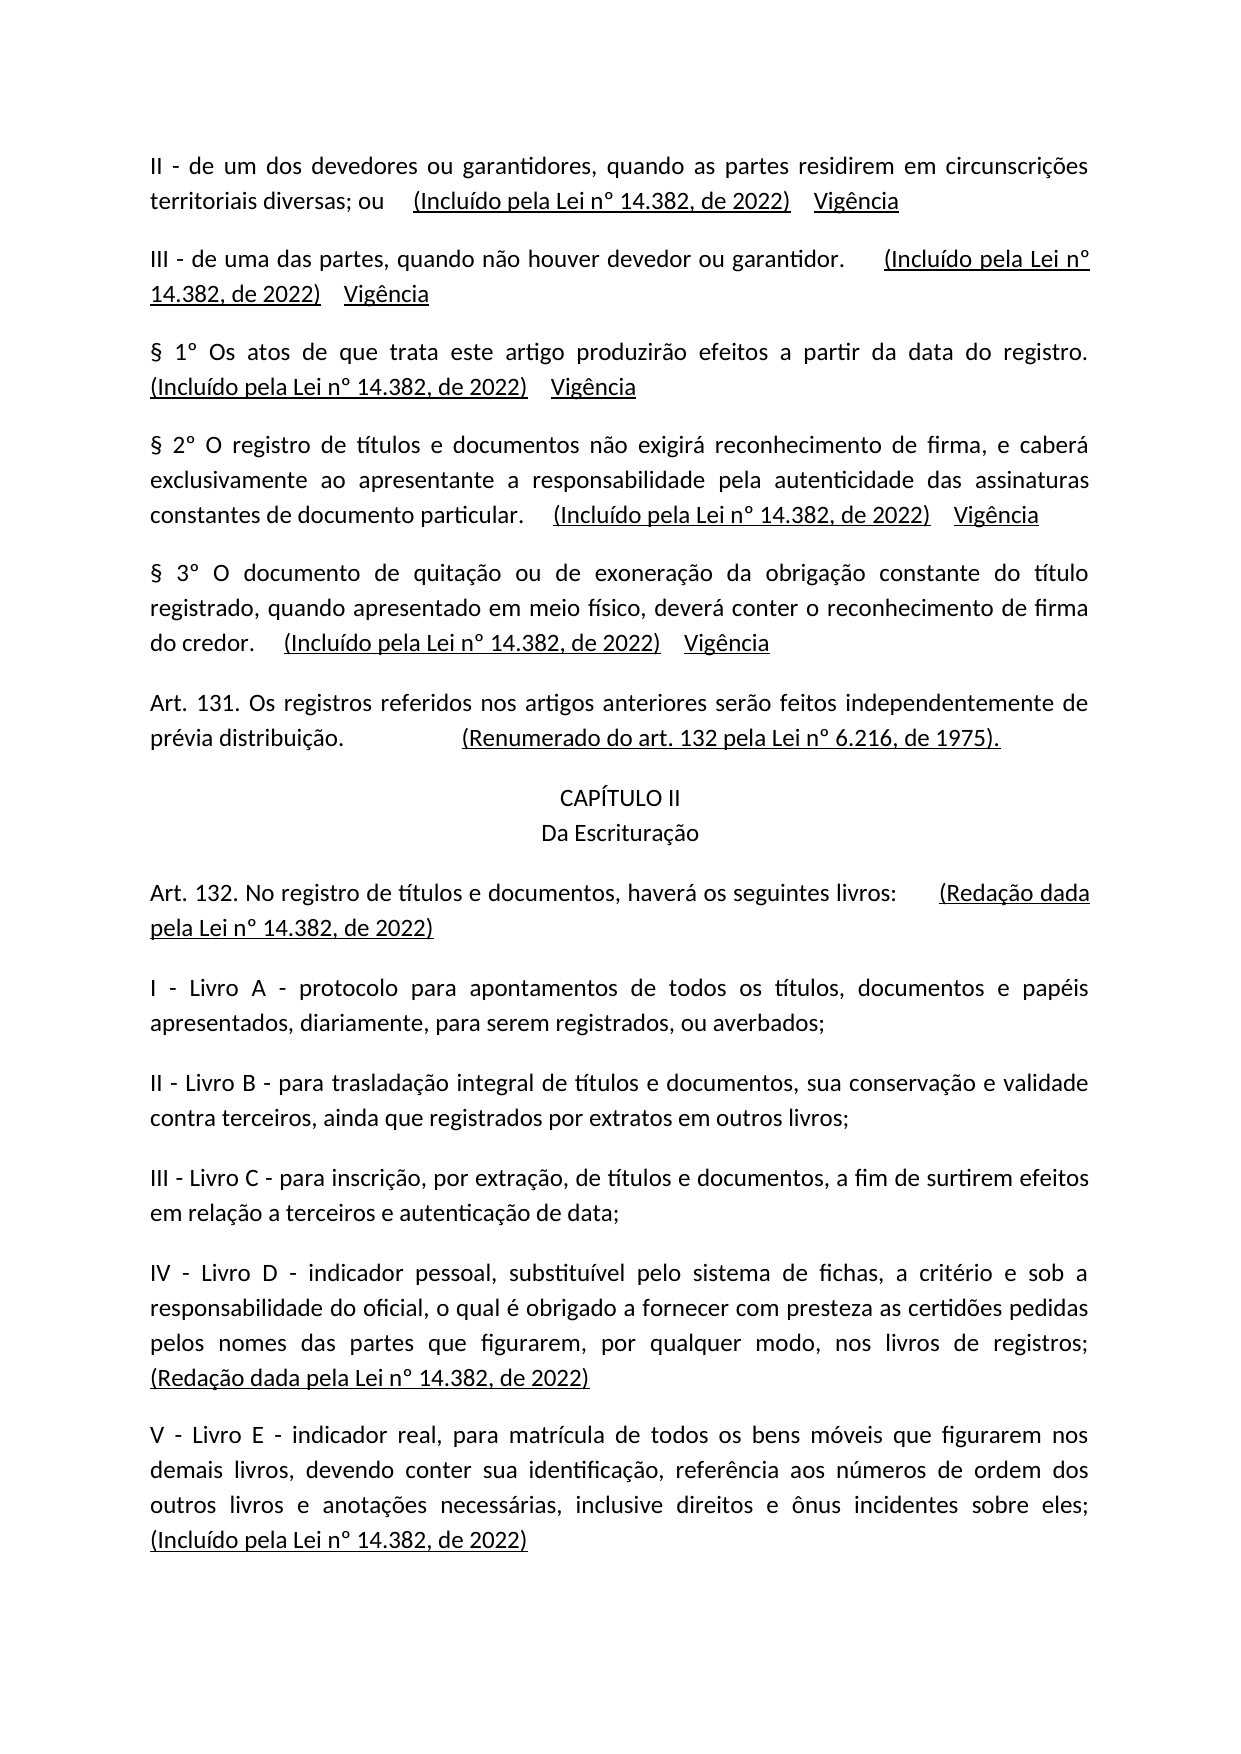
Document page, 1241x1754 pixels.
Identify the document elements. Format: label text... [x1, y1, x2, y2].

text Art. 132. No registro de títulos e documentos, haverá os seguintes livros: (Redação dada pela Lei nº 14.382, de 2022) [150, 877, 1090, 942]
text III - Livro C - para inscrição, por extração, de títulos e documentos, a fim de surtirem efeitos em relação a terceiros e autenticação de data; [150, 1162, 1090, 1227]
text III - de uma das partes, quando não houver devedor ou garantidor. (Incluído pela Lei nº 14.382, de 2022) Vigência [150, 243, 1090, 308]
text IV - Livro D - indicador pessoal, substituível pelo sistema de fichas, a critério e sob a responsabilidade do oficial, o qual é obrigado a fornecer com presteza as certidões pedidas pelos nomes das partes que figurarem, por qualquer modo, nos livros de registros; (Redação dada pela Lei nº 14.382, de 2022) [150, 1257, 1090, 1392]
text § 1º Os atos de que trata este artigo produzirão efeitos a partir da data do registro. (Incluído pela Lei nº 14.382, de 2022) Vigência [150, 336, 1090, 401]
text CAPÍTULO II Da Escrituração [150, 782, 1090, 847]
text V - Livro E - indicador real, para matrícula de todos os bens móveis que figurarem nos demais livros, devendo conter sua identificação, referência aos números de ordem dos outros livros e anotações necessárias, inclusive direitos e ônus incidentes sobre eles; (Incluído pela Lei nº 14.382, de 2022) [150, 1419, 1090, 1555]
text I - Livro A - protocolo para apontamentos de todos os títulos, documentos e papéis apresentados, diariamente, para serem registrados, ou averbados; [150, 972, 1090, 1037]
text § 2º O registro de títulos e documentos não exigirá reconhecimento de firma, e caberá exclusivamente ao apresentante a responsabilidade pela autenticidade das assinaturas constantes de documento particular. (Incluído pela Lei nº 14.382, de 2022) Vigência [150, 429, 1090, 529]
text Art. 131. Os registros referidos nos artigos anteriores serão feitos independentemente de prévia distribuição. (Renumerado do art. 132 pela Lei nº 6.216, de 1975). [150, 687, 1090, 752]
text § 3º O documento de quitação ou de exoneração da obrigação constante do título registrado, quando apresentado em meio físico, deverá conter o reconhecimento de firma do credor. (Incluído pela Lei nº 14.382, de 2022) Vigência [150, 557, 1090, 657]
text II - Livro B - para trasladação integral de títulos e documentos, sua conservação e validade contra terceiros, ainda que registrados por extratos em outros livros; [150, 1067, 1090, 1132]
text II - de um dos devedores ou garantidores, quando as partes residirem em circunscrições territoriais diversas; ou (Incluído pela Lei nº 14.382, de 2022) Vigência [150, 150, 1090, 216]
